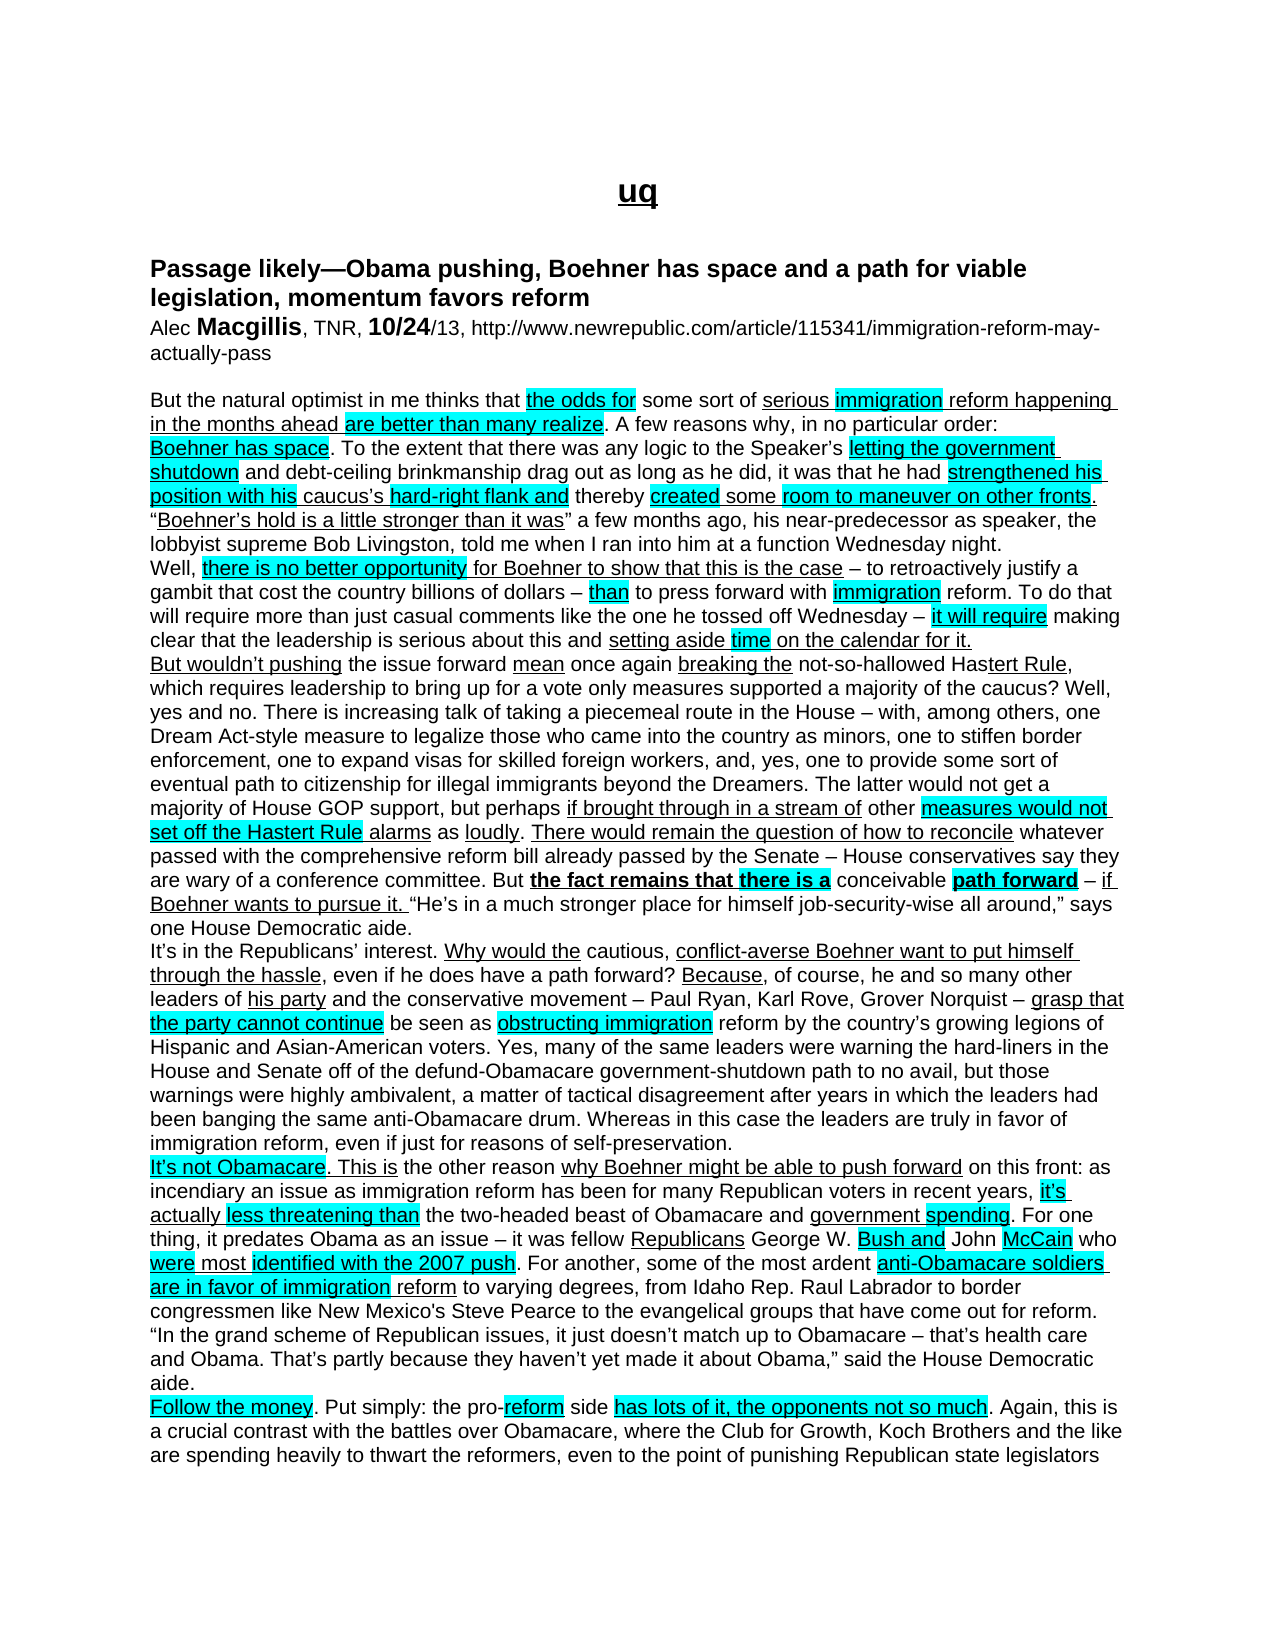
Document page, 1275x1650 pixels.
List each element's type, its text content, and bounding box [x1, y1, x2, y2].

text Well, there is no better opportunity for Boehner to show that this is the case – to retroactively justify a gambit that cost the country billions of dollars – than to press forward with immigration reform. To do that will require more than just casual comments like the one he tossed off Wednesday – it will require making clear that the leadership is serious about this and setting aside time on the calendar for it. [150, 556, 1125, 652]
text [150, 1394, 1125, 1466]
text But the natural optimist in me thinks that the odds for some sort of serious immigration reform happening in the months ahead are better than many realize. A few reasons why, in no particular order: [150, 388, 526, 433]
text It’s not Obamacare. This is the other reason why Boehner might be able to push forward on this front: as incendiary an issue as immigration reform has been for many Republican voters in recent years, it’s actually less threatening than the two-headed beast of Obamacare and government spending. For one thing, it predates Obama as an issue – it was fellow Republicans George W. Bush and John McCain who were most identified with the 2007 push. For another, some of the most ardent anti-Obamacare soldiers are in favor of immigration reform to varying degrees, from Idaho Rep. Raul Labrador to border congressmen like New Mexico's Steve Pearce to the evangelical groups that have come out for reform. “In the grand scheme of Republican issues, it just doesn’t match up to Obamacare – that’s health care and Obama. That’s partly because they haven’t yet made it about Obama,” said the House Democratic aide. [150, 1155, 1125, 1394]
text It’s in the Republicans’ interest. Why would the cautious, conflict-averse Boehner want to put himself through the hassle, even if he does have a path forward? Because, of course, he and so many other leaders of his party and the conservative movement – Paul Ryan, Karl Rove, Grover Norquist – grasp that the party cannot continue be seen as obstructing immigration reform by the country’s growing legions of Hispanic and Asian-American voters. Yes, many of the same leaders were warning the hard-liners in the House and Senate off of the defund-Obamacare government-shutdown path to no avail, but those warnings were highly ambivalent, a matter of tactical disagreement after years in which the leaders had been banging the same anti-Obamacare drum. Whereas in this case the leaders are truly in favor of immigration reform, even if just for reasons of self-preservation. [150, 939, 1125, 1155]
text Boehner has space. To the extent that there was any logic to the Speaker’s letting the government shutdown and debt-ceiling brinkmanship drag out as long as he did, it was that he had strengthened his position with his caucus’s hard-right flank and thereby created some room to maneuver on other fronts. “Boehner’s hold is a little stronger than it was” a few months ago, his near-predecessor as speaker, the lobbyist supreme Bob Livingston, told me when I ran into him at a function Wednesday night. [150, 436, 1125, 556]
text But wouldn’t pushing the issue forward mean once again breaking the not-so-hallowed Hastert Rule, which requires leadership to bring up for a vote only measures supported a majority of the caucus? Well, yes and no. There is increasing talk of taking a piecemeal route in the House – with, among others, one Dream Act-style measure to legalize those who came into the country as minors, one to stiffen border enforcement, one to expand visas for skilled foreign workers, and, yes, one to provide some sort of eventual path to citizenship for illegal immigrants beyond the Dreamers. The latter would not get a majority of House GOP support, but perhaps if brought through in a stream of other measures would not set off the Hastert Rule alarms as loudly. There would remain the question of how to reconcile whatever passed with the comprehensive reform bill already passed by the Senate – House conservatives say they are wary of a conference committee. But the fact remains that there is a conceivable path forward – if Boehner wants to pursue it. “He’s in a much stronger place for himself job-security-wise all around,” says one House Democratic aide. [150, 652, 1125, 939]
subtitle Passage likely—Obama pushing, Boehner has space and a path for viable legislation, momentum favors reform [150, 254, 1125, 312]
text Alec Macgillis, TNR, 10/24/13, http://www.newrepublic.com/article/115341/immigration-reform-may-actually-pass [150, 312, 1125, 364]
subtitle uq [150, 171, 1125, 209]
text But the natural optimist in me thinks that the odds for some sort of serious immigration reform happening in the months ahead are better than many realize. A few reasons why, in no particular order: [604, 388, 1125, 436]
